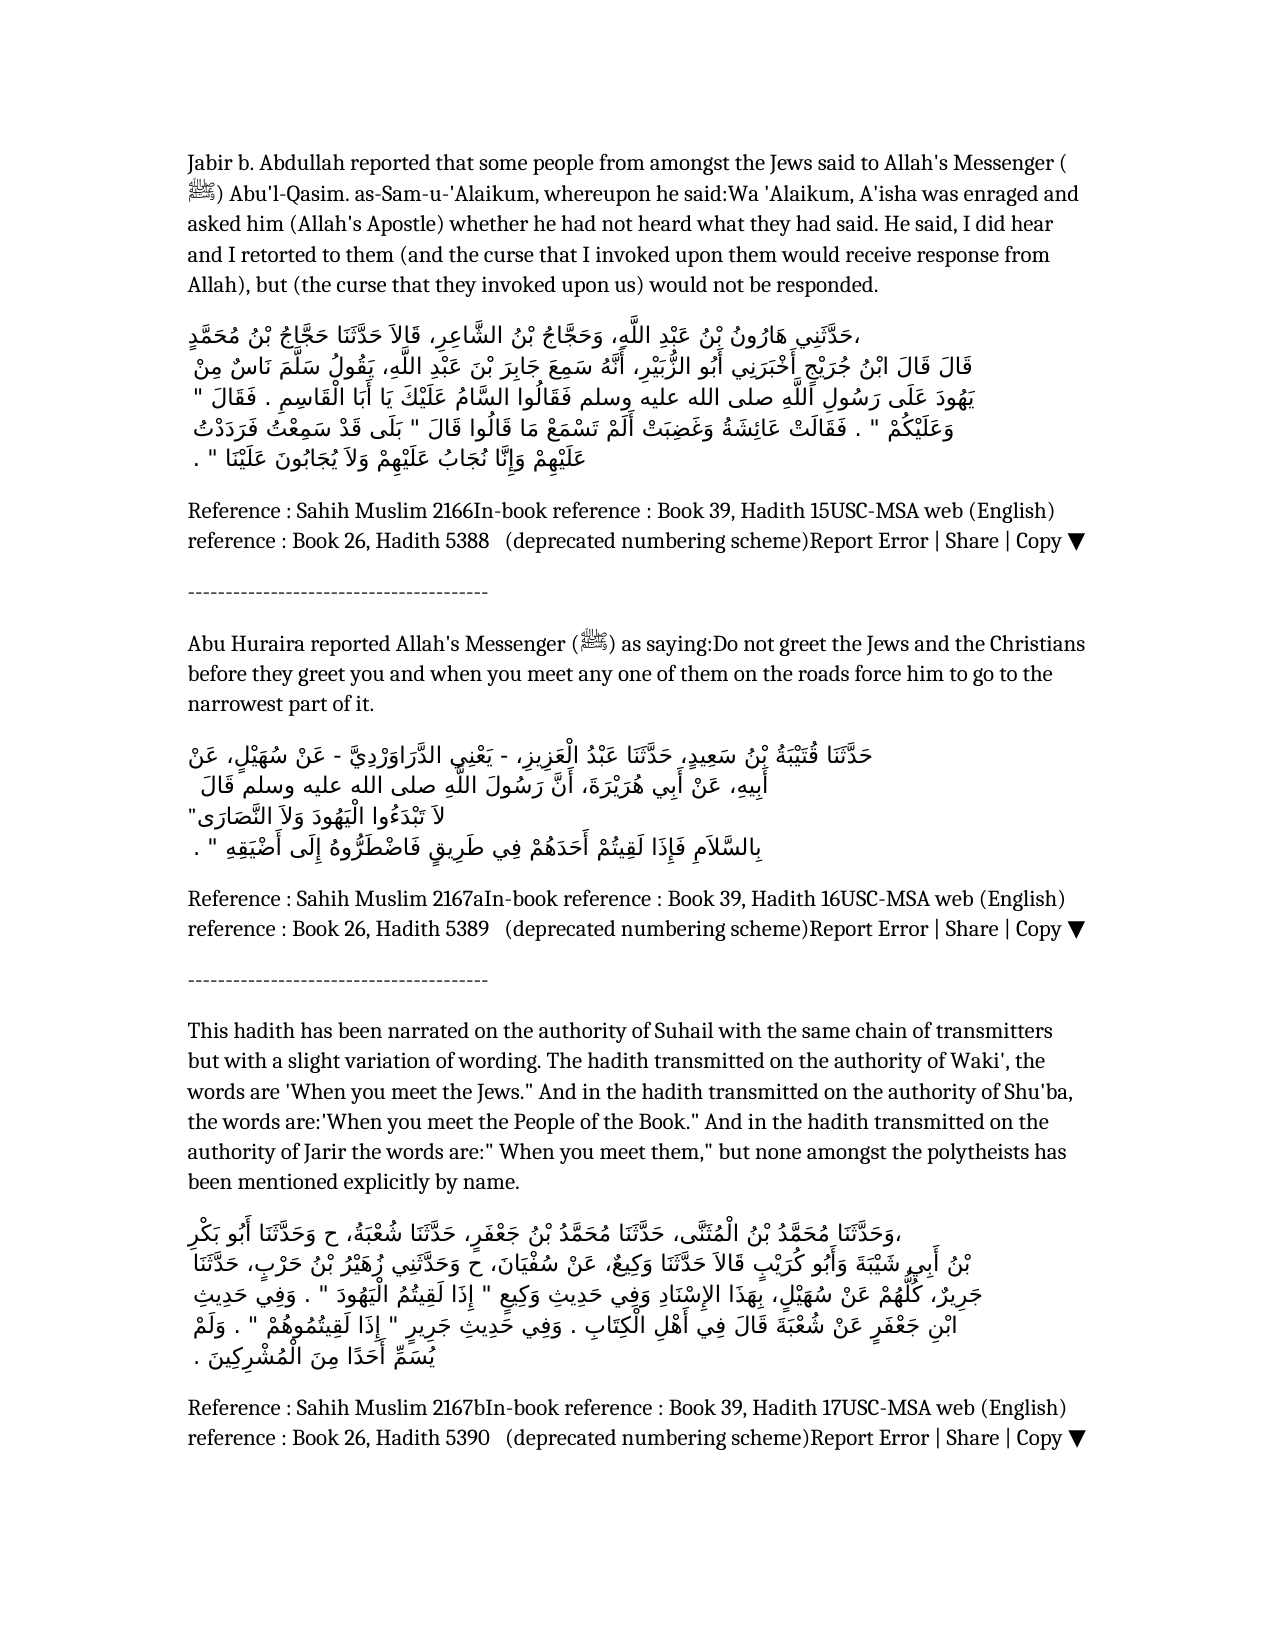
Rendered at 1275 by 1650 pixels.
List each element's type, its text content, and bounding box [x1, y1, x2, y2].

text Abu Huraira reported Allah's Messenger (ﷺ) as saying:Do not greet the Jews and the Christians before they greet you and when you meet any one of them on the roads force him to go to the narrowest part of it. [187, 630, 1087, 717]
text ---------------------------------------- [187, 579, 1087, 605]
text ---------------------------------------- [187, 967, 1087, 993]
text Reference : Sahih Muslim 2166In-book reference : Book 39, Hadith 15USC-MSA web (English) reference : Book 26, Hadith 5388 (deprecated numbering scheme)Report Error | Share | Copy ▼ [187, 497, 1087, 554]
text وَحَدَّثَنَا مُحَمَّدُ بْنُ الْمُثَنَّى، حَدَّثَنَا مُحَمَّدُ بْنُ جَعْفَرٍ، حَدَّثَنَا شُعْبَةُ، ح وَحَدَّثَنَا أَبُو بَكْرِ، بْنُ أَبِي شَيْبَةَ وَأَبُو كُرَيْبٍ قَالاَ حَدَّثَنَا وَكِيعٌ، عَنْ سُفْيَانَ، ح وَحَدَّثَنِي زُهَيْرُ بْنُ حَرْبٍ، حَدَّثَنَا جَرِيرٌ، كُلُّهُمْ عَنْ سُهَيْلٍ، بِهَذَا الإِسْنَادِ وَفِي حَدِيثِ وَكِيعٍ ‏"‏ إِذَا لَقِيتُمُ الْيَهُودَ ‏"‏ ‏.‏ وَفِي حَدِيثِ ابْنِ جَعْفَرٍ عَنْ شُعْبَةَ قَالَ فِي أَهْلِ الْكِتَابِ ‏.‏ وَفِي حَدِيثِ جَرِيرٍ ‏"‏ إِذَا لَقِيتُمُوهُمْ ‏"‏ ‏.‏ وَلَمْ يُسَمِّ أَحَدًا مِنَ الْمُشْرِكِينَ ‏.‏ [187, 1220, 1087, 1370]
text حَدَّثَنِي هَارُونُ بْنُ عَبْدِ اللَّهِ، وَحَجَّاجُ بْنُ الشَّاعِرِ، قَالاَ حَدَّثَنَا حَجَّاجُ بْنُ مُحَمَّدٍ، قَالَ قَالَ ابْنُ جُرَيْجٍ أَخْبَرَنِي أَبُو الزُّبَيْرِ، أَنَّهُ سَمِعَ جَابِرَ بْنَ عَبْدِ اللَّهِ، يَقُولُ سَلَّمَ نَاسٌ مِنْ يَهُودَ عَلَى رَسُولِ اللَّهِ صلى الله عليه وسلم فَقَالُوا السَّامُ عَلَيْكَ يَا أَبَا الْقَاسِمِ ‏.‏ فَقَالَ ‏"‏ وَعَلَيْكُمْ ‏"‏ ‏.‏ فَقَالَتْ عَائِشَةُ وَغَضِبَتْ أَلَمْ تَسْمَعْ مَا قَالُوا قَالَ ‏"‏ بَلَى قَدْ سَمِعْتُ فَرَدَدْتُ عَلَيْهِمْ وَإِنَّا نُجَابُ عَلَيْهِمْ وَلاَ يُجَابُونَ عَلَيْنَا ‏"‏ ‏.‏ [187, 323, 1087, 473]
text Jabir b. Abdullah reported that some people from amongst the Jews said to Allah's Messenger (ﷺ) Abu'l-Qasim. as-Sam-u-'Alaikum, whereupon he said:Wa 'Alaikum, A'isha was enraged and asked him (Allah's Apostle) whether he had not heard what they had said. He said, I did hear and I retorted to them (and the curse that I invoked upon them would receive response from Allah), but (the curse that they invoked upon us) would not be responded. [187, 150, 1087, 298]
text حَدَّثَنَا قُتَيْبَةُ بْنُ سَعِيدٍ، حَدَّثَنَا عَبْدُ الْعَزِيزِ، - يَعْنِي الدَّرَاوَرْدِيَّ - عَنْ سُهَيْلٍ، عَنْ أَبِيهِ، عَنْ أَبِي هُرَيْرَةَ، أَنَّ رَسُولَ اللَّهِ صلى الله عليه وسلم قَالَ ‏ "‏ لاَ تَبْدَءُوا الْيَهُودَ وَلاَ النَّصَارَى بِالسَّلاَمِ فَإِذَا لَقِيتُمْ أَحَدَهُمْ فِي طَرِيقٍ فَاضْطَرُّوهُ إِلَى أَضْيَقِهِ ‏"‏ ‏.‏ [187, 742, 1087, 861]
text Reference : Sahih Muslim 2167aIn-book reference : Book 39, Hadith 16USC-MSA web (English) reference : Book 26, Hadith 5389 (deprecated numbering scheme)Report Error | Share | Copy ▼ [187, 886, 1087, 942]
text Reference : Sahih Muslim 2167bIn-book reference : Book 39, Hadith 17USC-MSA web (English) reference : Book 26, Hadith 5390 (deprecated numbering scheme)Report Error | Share | Copy ▼ [187, 1395, 1087, 1451]
text This hadith has been narrated on the authority of Suhail with the same chain of transmitters but with a slight variation of wording. The hadith transmitted on the authority of Waki', the words are 'When you meet the Jews." And in the hadith transmitted on the authority of Shu'ba, the words are:'When you meet the People of the Book." And in the hadith transmitted on the authority of Jarir the words are:" When you meet them," but none amongst the polytheists has been mentioned explicitly by name. [187, 1018, 1087, 1195]
